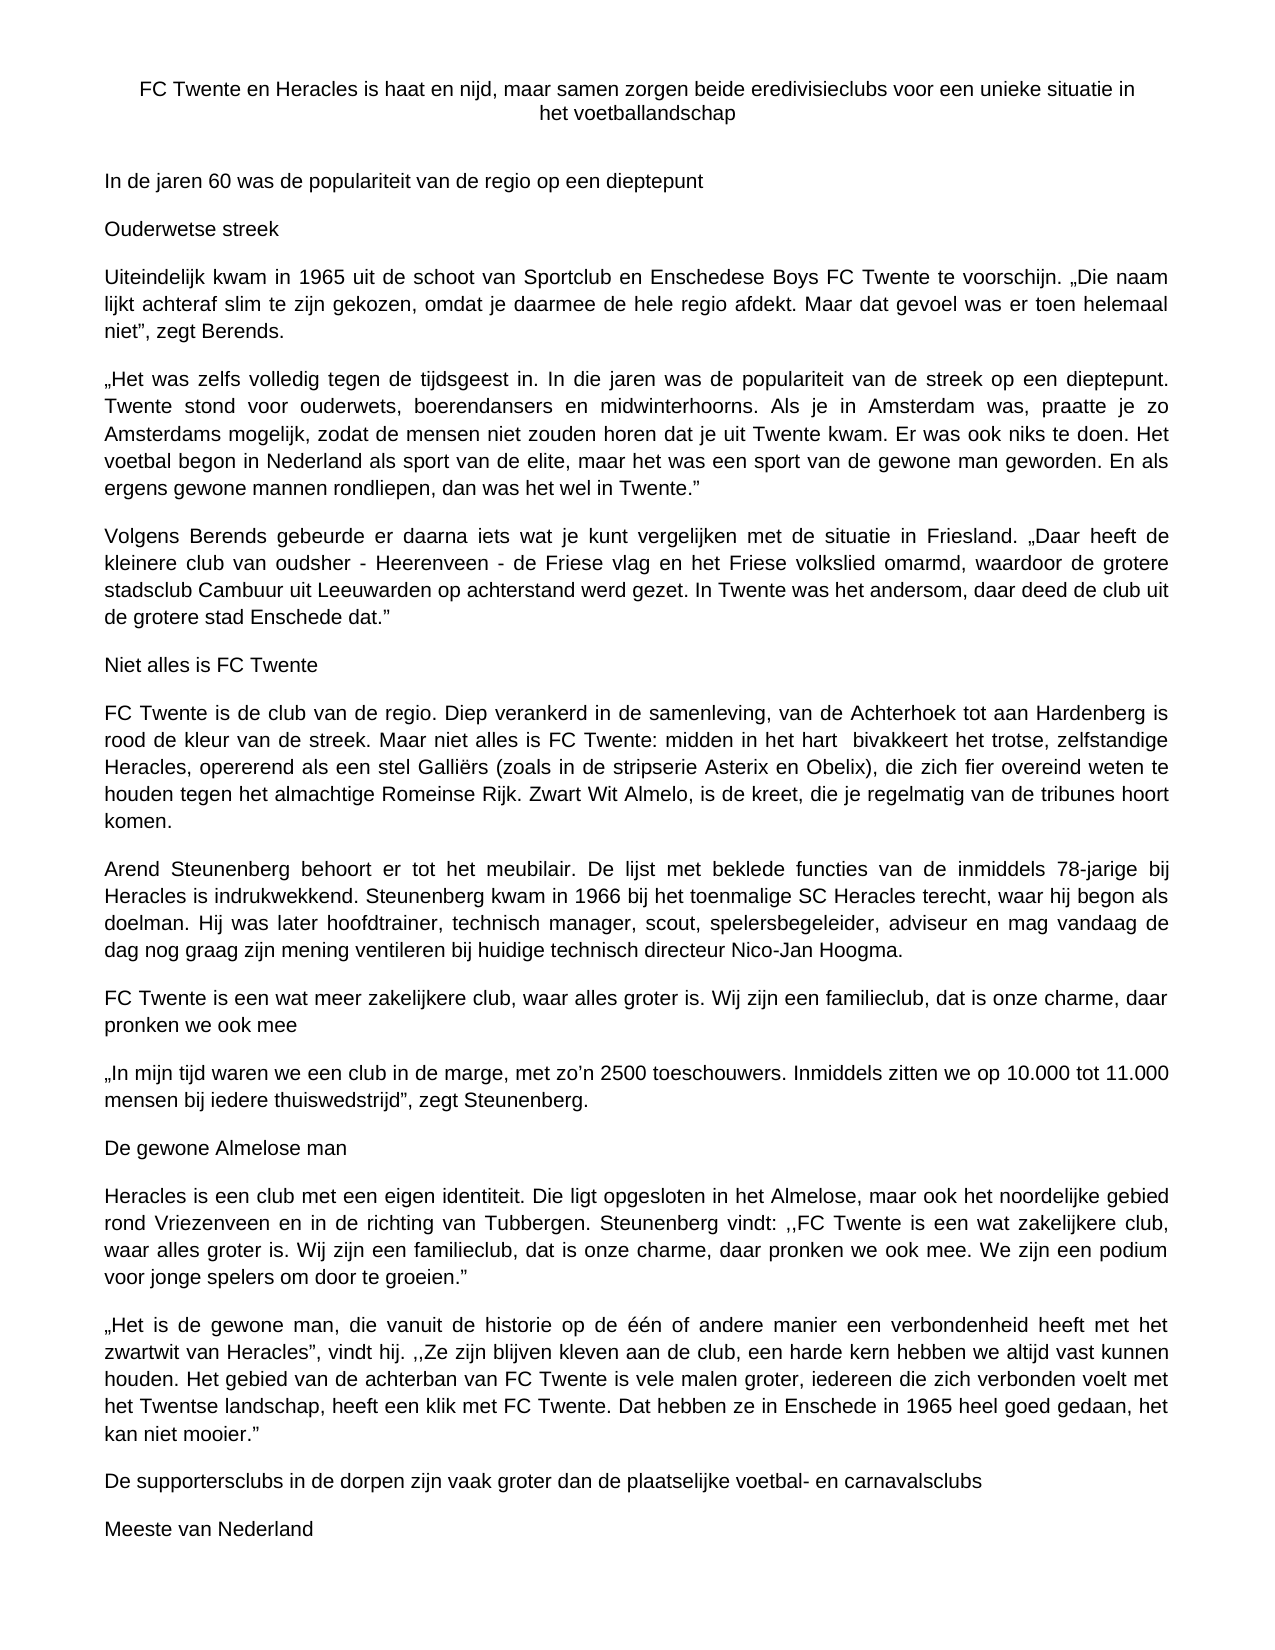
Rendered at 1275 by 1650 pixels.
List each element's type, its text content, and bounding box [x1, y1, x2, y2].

text „Het is de gewone man, die vanuit de historie op de één of andere manier een verbondenheid heeft met het zwartwit van Heracles”, vindt hij. ,,Ze zijn blijven kleven aan de club, een harde kern hebben we altijd vast kunnen houden. Het gebied van de achterban van FC Twente is vele malen groter, iedereen die zich verbonden voelt met het Twentse landschap, heeft een klik met FC Twente. Dat hebben ze in Enschede in 1965 heel goed gedaan, het kan niet mooier.” [104, 1310, 1171, 1445]
text Meeste van Nederland [104, 1514, 1171, 1541]
text FC Twente is de club van de regio. Diep verankerd in de samenleving, van de Achterhoek tot aan Hardenberg is rood de kleur van de streek. Maar niet alles is FC Twente: midden in het hart bivakkeert het trotse, zelfstandige Heracles, opererend als een stel Galliërs (zoals in de stripserie Asterix en Obelix), die zich fier overeind weten te houden tegen het almachtige Romeinse Rijk. Zwart Wit Almelo, is de kreet, die je regelmatig van de tribunes hoort komen. [104, 697, 1171, 833]
text Ouderwetse streek [104, 214, 1171, 241]
text De gewone Almelose man [104, 1133, 1171, 1160]
text In de jaren 60 was de populariteit van de regio op een dieptepunt [104, 166, 1171, 193]
text Arend Steunenberg behoort er tot het meubilair. De lijst met beklede functies van de inmiddels 78-jarige bij Heracles is indrukwekkend. Steunenberg kwam in 1966 bij het toenmalige SC Heracles terecht, waar hij begon als doelman. Hij was later hoofdtrainer, technisch manager, scout, spelersbegeleider, adviseur en mag vandaag de dag nog graag zijn mening ventileren bij huidige technisch directeur Nico-Jan Hoogma. [104, 854, 1171, 962]
text Niet alles is FC Twente [104, 649, 1171, 677]
text Heracles is een club met een eigen identiteit. Die ligt opgesloten in het Almelose, maar ook het noordelijke gebied rond Vriezenveen en in de richting van Tubbergen. Steunenberg vindt: ,,FC Twente is een wat zakelijkere club, waar alles groter is. Wij zijn een familieclub, dat is onze charme, daar pronken we ook mee. We zijn een podium voor jonge spelers om door te groeien.” [104, 1181, 1171, 1289]
text De supportersclubs in de dorpen zijn vaak groter dan de plaatselijke voetbal- en carnavalsclubs [104, 1466, 1171, 1493]
text „In mijn tijd waren we een club in de marge, met zo’n 2500 toeschouwers. Inmiddels zitten we op 10.000 tot 11.000 mensen bij iedere thuiswedstrijd”, zegt Steunenberg. [104, 1058, 1171, 1112]
text Volgens Berends gebeurde er daarna iets wat je kunt vergelijken met de situatie in Friesland. „Daar heeft de kleinere club van oudsher - Heerenveen - de Friese vlag en het Friese volkslied omarmd, waardoor de grotere stadsclub Cambuur uit Leeuwarden op achterstand werd gezet. In Twente was het andersom, daar deed de club uit de grotere stad Enschede dat.” [104, 520, 1171, 629]
text Uiteindelijk kwam in 1965 uit de schoot van Sportclub en Enschedese Boys FC Twente te voorschijn. „Die naam lijkt achteraf slim te zijn gekozen, omdat je daarmee de hele regio afdekt. Maar dat gevoel was er toen helemaal niet”, zegt Berends. [104, 262, 1171, 343]
text FC Twente is een wat meer zakelijkere club, waar alles groter is. Wij zijn een familieclub, dat is onze charme, daar pronken we ook mee [104, 983, 1171, 1037]
text „Het was zelfs volledig tegen de tijdsgeest in. In die jaren was de populariteit van de streek op een dieptepunt. Twente stond voor ouderwets, boerendansers en midwinterhoorns. Als je in Amsterdam was, praatte je zo Amsterdams mogelijk, zodat de mensen niet zouden horen dat je uit Twente kwam. Er was ook niks te doen. Het voetbal begon in Nederland als sport van de elite, maar het was een sport van de gewone man geworden. En als ergens gewone mannen rondliepen, dan was het wel in Twente.” [104, 364, 1171, 499]
